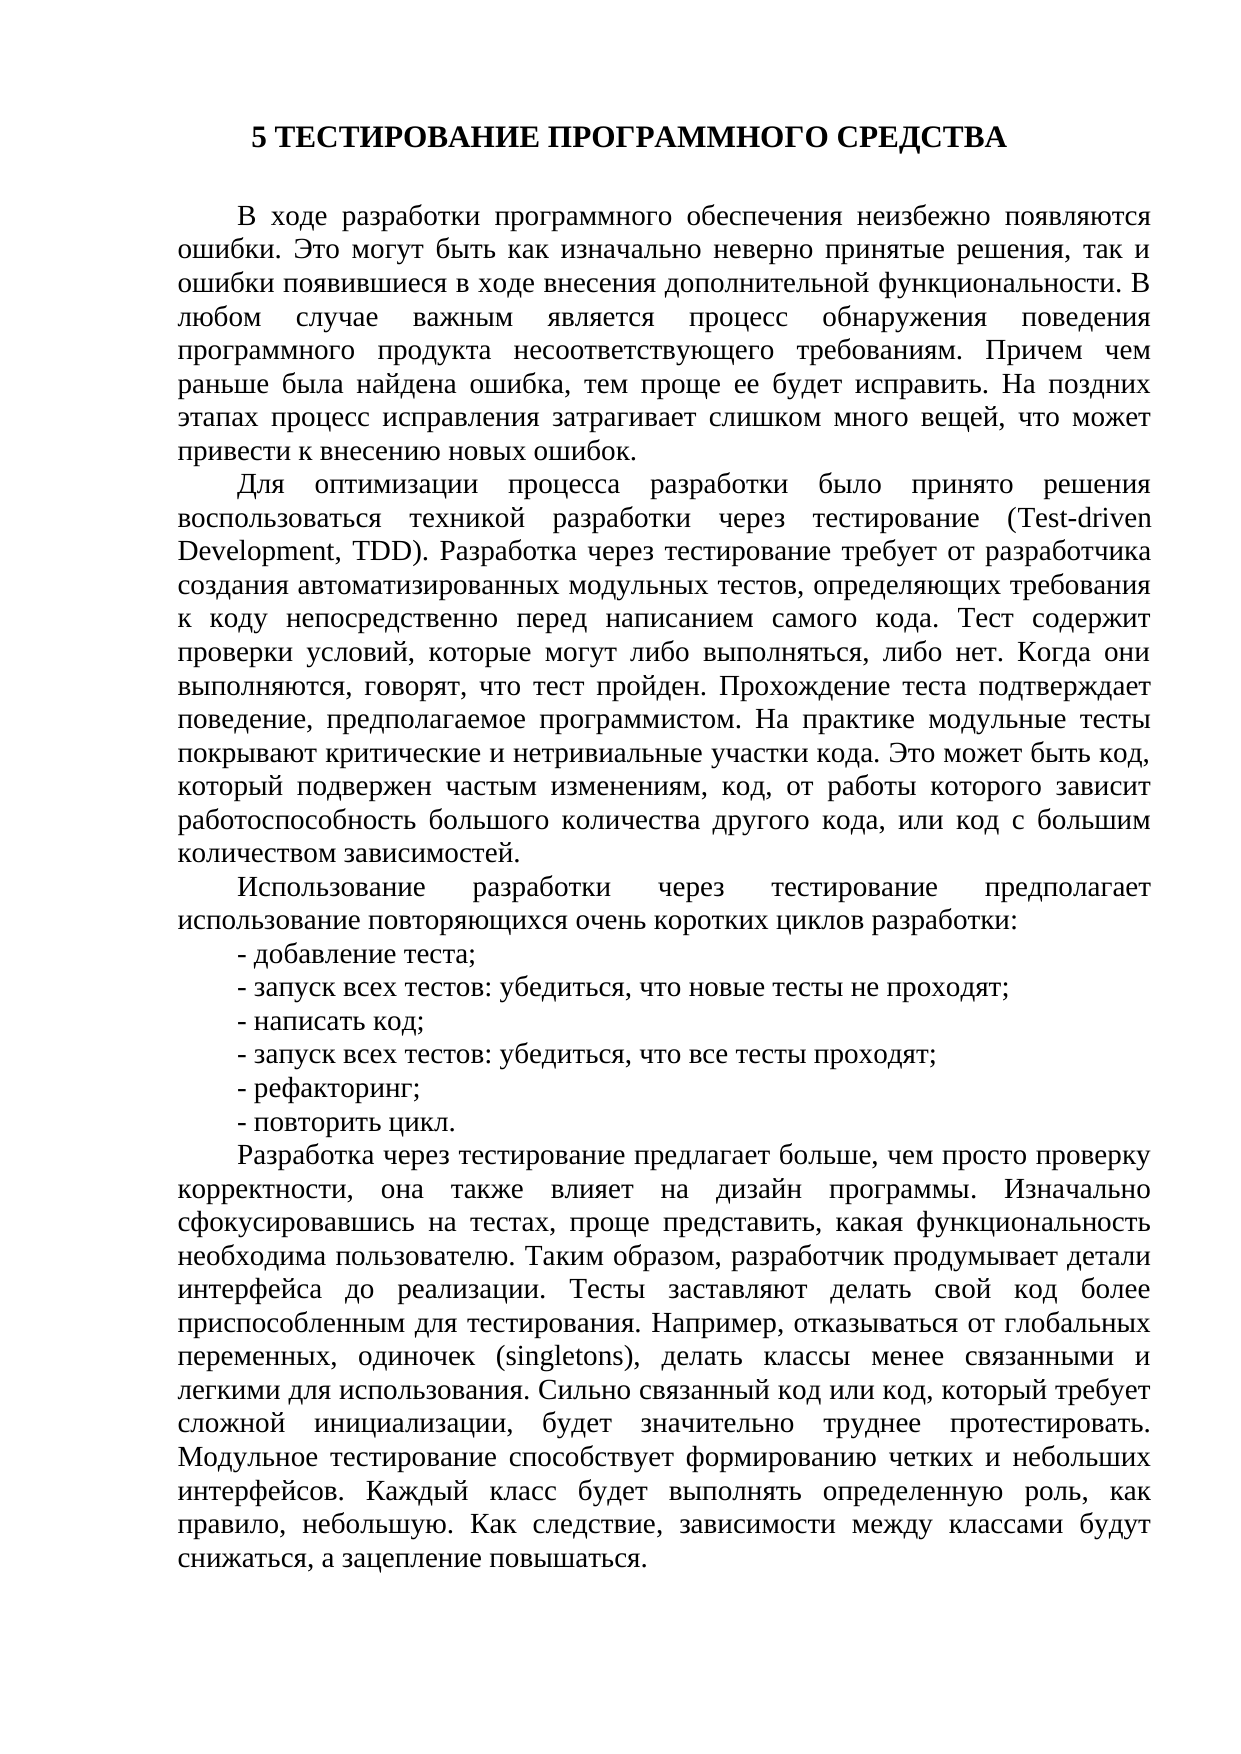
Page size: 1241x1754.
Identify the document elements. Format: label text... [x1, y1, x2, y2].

text В ходе разработки программного обеспечения неизбежно появляются ошибки. Это могут быть как изначально неверно принятые решения, так и ошибки появившиеся в ходе внесения дополнительной функциональности. В любом случае важным является процесс обнаружения поведения программного продукта несоответствующего требованиям. Причем чем раньше была найдена ошибка, тем проще ее будет исправить. На поздних этапах процесс исправления затрагивает слишком много вещей, что может привести к внесению новых ошибок. [177, 198, 1152, 466]
text - запуск всех тестов: убедиться, что новые тесты не проходят; [177, 969, 1152, 1003]
text Использование разработки через тестирование предполагает использование повторяющихся очень коротких циклов разработки: [177, 869, 1152, 936]
text - добавление теста; [177, 936, 1152, 969]
text - рефакторинг; [177, 1070, 1152, 1104]
text - повторить цикл. [177, 1104, 1152, 1137]
subtitle 5 ТЕСТИРОВАНИЕ ПРОГРАММНОГО СРЕДСТВА [177, 118, 1152, 154]
text - написать код; [177, 1003, 1152, 1037]
text - запуск всех тестов: убедиться, что все тесты проходят; [177, 1037, 1152, 1070]
text Для оптимизации процесса разработки было принято решения воспользоваться техникой разработки через тестирование (Test-driven Development, TDD). Разработка через тестирование требует от разработчика создания автоматизированных модульных тестов, определяющих требования к коду непосредственно перед написанием самого кода. Тест содержит проверки условий, которые могут либо выполняться, либо нет. Когда они выполняются, говорят, что тест пройден. Прохождение теста подтверждает поведение, предполагаемое программистом. На практике модульные тесты покрывают критические и нетривиальные участки кода. Это может быть код, который подвержен частым изменениям, код, от работы которого зависит работоспособность большого количества другого кода, или код с большим количеством зависимостей. [177, 466, 1152, 869]
text Разработка через тестирование предлагает больше, чем просто проверку корректности, она также влияет на дизайн программы. Изначально сфокусировавшись на тестах, проще представить, какая функциональность необходима пользователю. Таким образом, разработчик продумывает детали интерфейса до реализации. Тесты заставляют делать свой код более приспособленным для тестирования. Например, отказываться от глобальных переменных, одиночек (singletons), делать классы менее связанными и легкими для использования. Сильно связанный код или код, который требует сложной инициализации, будет значительно труднее протестировать. Модульное тестирование способствует формированию четких и небольших интерфейсов. Каждый класс будет выполнять определенную роль, как правило, небольшую. Как следствие, зависимости между классами будут снижаться, а зацепление повышаться. [177, 1137, 1152, 1573]
